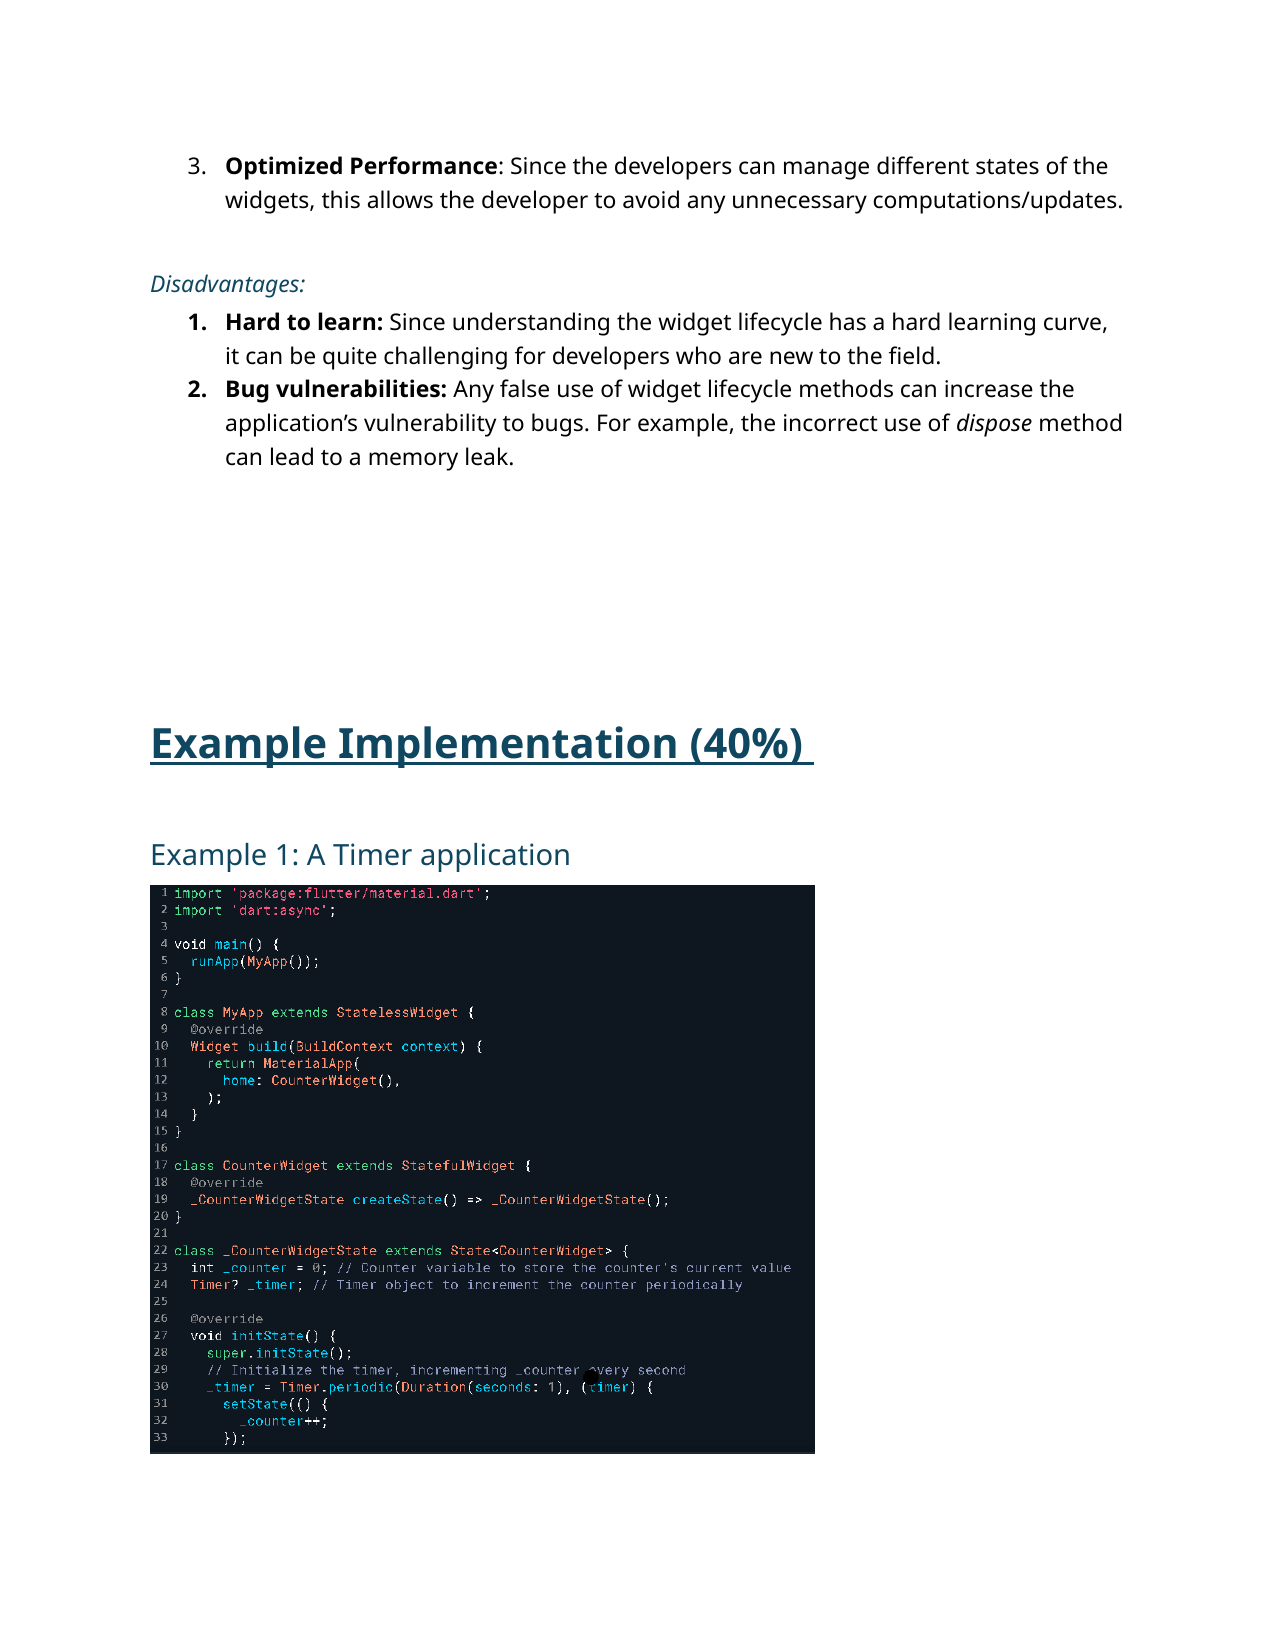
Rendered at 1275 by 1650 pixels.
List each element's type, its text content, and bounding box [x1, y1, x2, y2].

picture [150, 885, 815, 1454]
subtitle Disadvantages: [150, 268, 1125, 299]
subtitle Example 1: A Timer application [150, 834, 1125, 873]
list Bug vulnerabilities: Any false use of widget lifecycle methods can increase the application’s vulnerability to bugs. For example, the incorrect use of dispose method can lead to a memory leak. [187, 373, 1125, 472]
list Optimized Performance: Since the developers can manage different states of the widgets, this allows the developer to avoid any unnecessary computations/updates. [187, 150, 1125, 215]
subtitle Example Implementation (40%) [150, 714, 1125, 771]
list Hard to learn: Since understanding the widget lifecycle has a hard learning curve, it can be quite challenging for developers who are new to the field. [187, 306, 1125, 371]
